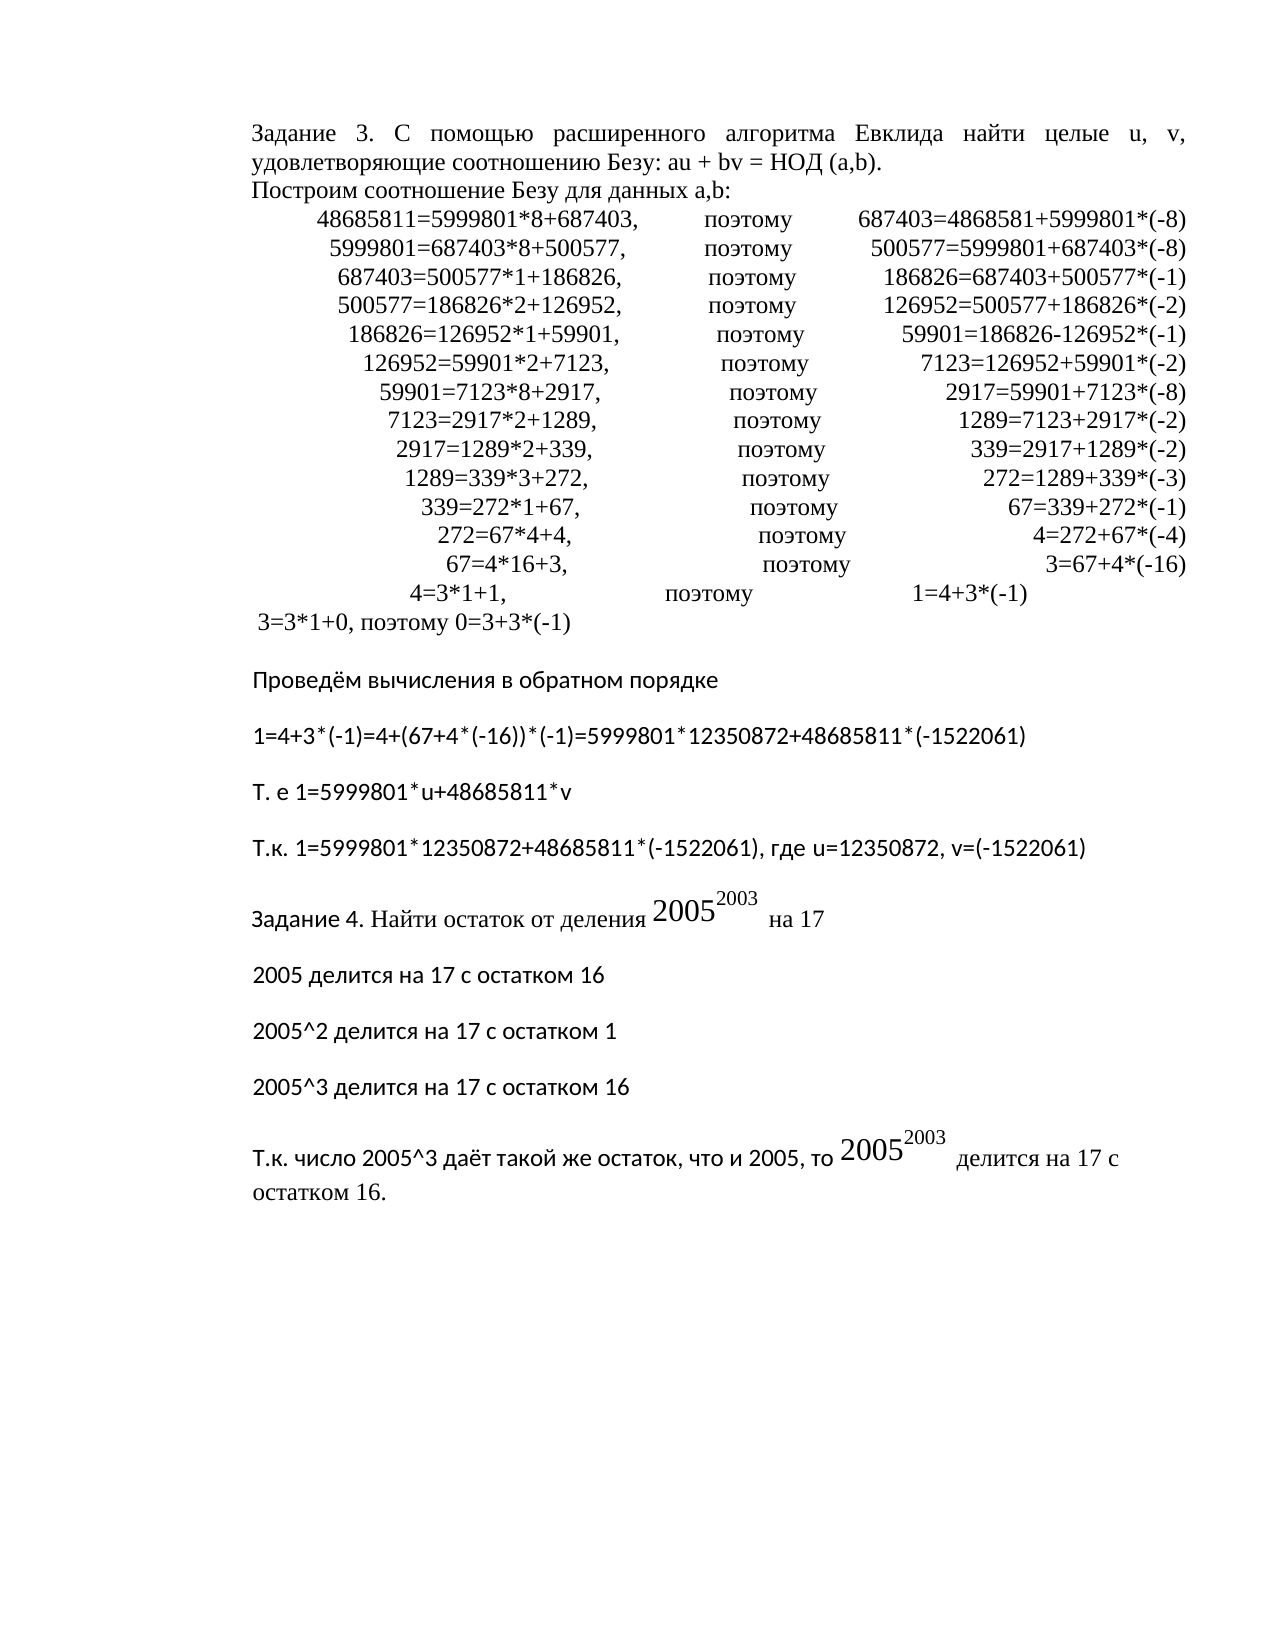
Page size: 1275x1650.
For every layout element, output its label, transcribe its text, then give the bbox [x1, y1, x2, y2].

text Проведём вычисления в обратном порядке [252, 664, 1186, 695]
list Построим соотношение Безу для данных a,b: [251, 176, 1186, 204]
text Задание 4. Найти остаток от деления на 17 [177, 888, 1186, 934]
text 2005 делится на 17 с остатком 16 [252, 959, 1186, 990]
text Т. е 1=5999801*u+48685811*v [252, 776, 1186, 807]
text Т.к. число 2005^3 даёт такой же остаток, что и 2005, то делится на 17 с остатком 16. [252, 1127, 1186, 1206]
text 1=4+3*(-1)=4+(67+4*(-16))*(-1)=5999801*12350872+48685811*(-1522061) [252, 720, 1186, 751]
list Задание 3. С помощью расширенного алгоритма Евклида найти целые u, v, удовлетворяющие соотношению Безу: au + bv = НОД (a,b). [251, 118, 1186, 176]
text 2005^2 делится на 17 с остатком 1 [252, 1015, 1186, 1046]
text 2005^3 делится на 17 с остатком 16 [252, 1071, 1186, 1101]
list 48685811=5999801*8+687403, поэтому 687403=4868581+5999801*(-8) 5999801=687403*8+500577, поэтому 500577=5999801+687403*(-8) 687403=500577*1+186826, поэтому 186826=687403+500577*(-1) 500577=186826*2+126952, поэтому 126952=500577+186826*(-2) 186826=126952*1+59901, поэтому 59901=186826-126952*(-1) 126952=59901*2+7123, поэтому 7123=126952+59901*(-2) 59901=7123*8+2917, поэтому 2917=59901+7123*(-8) 7123=2917*2+1289, поэтому 1289=7123+2917*(-2) 2917=1289*2+339, поэтому 339=2917+1289*(-2) 1289=339*3+272, поэтому 272=1289+339*(-3) 339=272*1+67, поэтому 67=339+272*(-1) 272=67*4+4, поэтому 4=272+67*(-4) 67=4*16+3, поэтому 3=67+4*(-16) 4=3*1+1, поэтому 1=4+3*(-1) 3=3*1+0, поэтому 0=3+3*(-1) [251, 204, 1186, 636]
text Т.к. 1=5999801*12350872+48685811*(-1522061), где u=12350872, v=(-1522061) [252, 832, 1186, 862]
